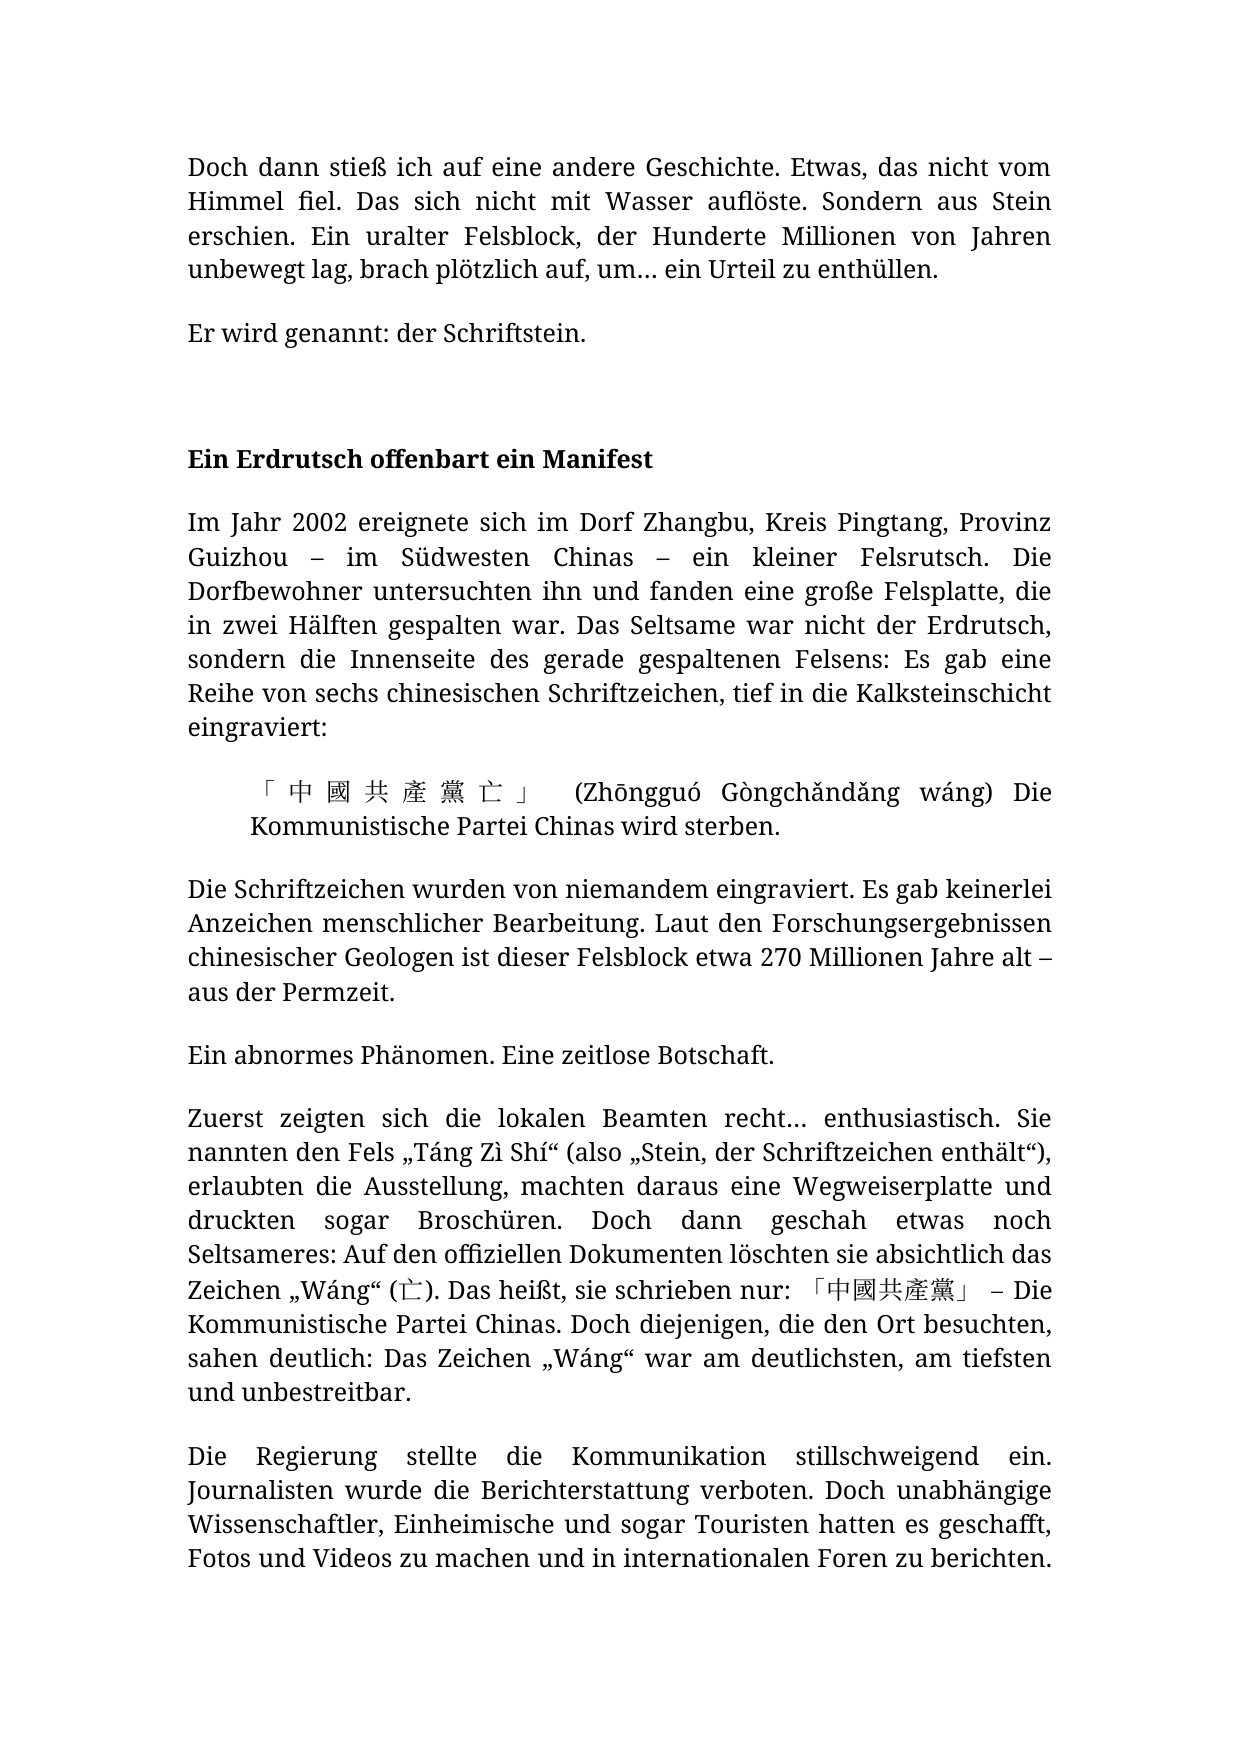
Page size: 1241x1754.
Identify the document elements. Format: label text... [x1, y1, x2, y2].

text Er wird genannt: der Schriftstein. [187, 315, 1053, 349]
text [187, 150, 1053, 286]
text Im Jahr 2002 ereignete sich im Dorf Zhangbu, Kreis Pingtang, Provinz Guizhou – im Südwesten Chinas – ein kleiner Felsrutsch. Die Dorfbewohner untersuchten ihn und fanden eine große Felsplatte, die in zwei Hälften gespalten war. Das Seltsame war nicht der Erdrutsch, sondern die Innenseite des gerade gespaltenen Felsens: Es gab eine Reihe von sechs chinesischen Schriftzeichen, tief in die Kalksteinschicht eingraviert: [187, 505, 1053, 743]
text Zuerst zeigten sich die lokalen Beamten recht… enthusiastisch. Sie nannten den Fels „Táng Zì Shí“ (also „Stein, der Schriftzeichen enthält“), erlaubten die Ausstellung, machten daraus eine Wegweiserplatte und druckten sogar Broschüren. Doch dann geschah etwas noch Seltsameres: Auf den offiziellen Dokumenten löschten sie absichtlich das Zeichen „Wáng“ (亡). Das heißt, sie schrieben nur: 「中國共產黨」 – Die Kommunistische Partei Chinas. Doch diejenigen, die den Ort besuchten, sahen deutlich: Das Zeichen „Wáng“ war am deutlichsten, am tiefsten und unbestreitbar. [187, 1101, 1053, 1409]
text Ein Erdrutsch offenbart ein Manifest [187, 442, 1053, 476]
text Ein abnormes Phänomen. Eine zeitlose Botschaft. [187, 1037, 1053, 1071]
text 「中國共產黨亡」 (Zhōngguó Gòngchǎndǎng wáng) Die Kommunistische Partei Chinas wird sterben. [250, 773, 1053, 843]
text Die Schriftzeichen wurden von niemandem eingraviert. Es gab keinerlei Anzeichen menschlicher Bearbeitung. Laut den Forschungsergebnissen chinesischer Geologen ist dieser Felsblock etwa 270 Millionen Jahre alt – aus der Permzeit. [187, 872, 1053, 1008]
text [187, 1438, 1053, 1574]
